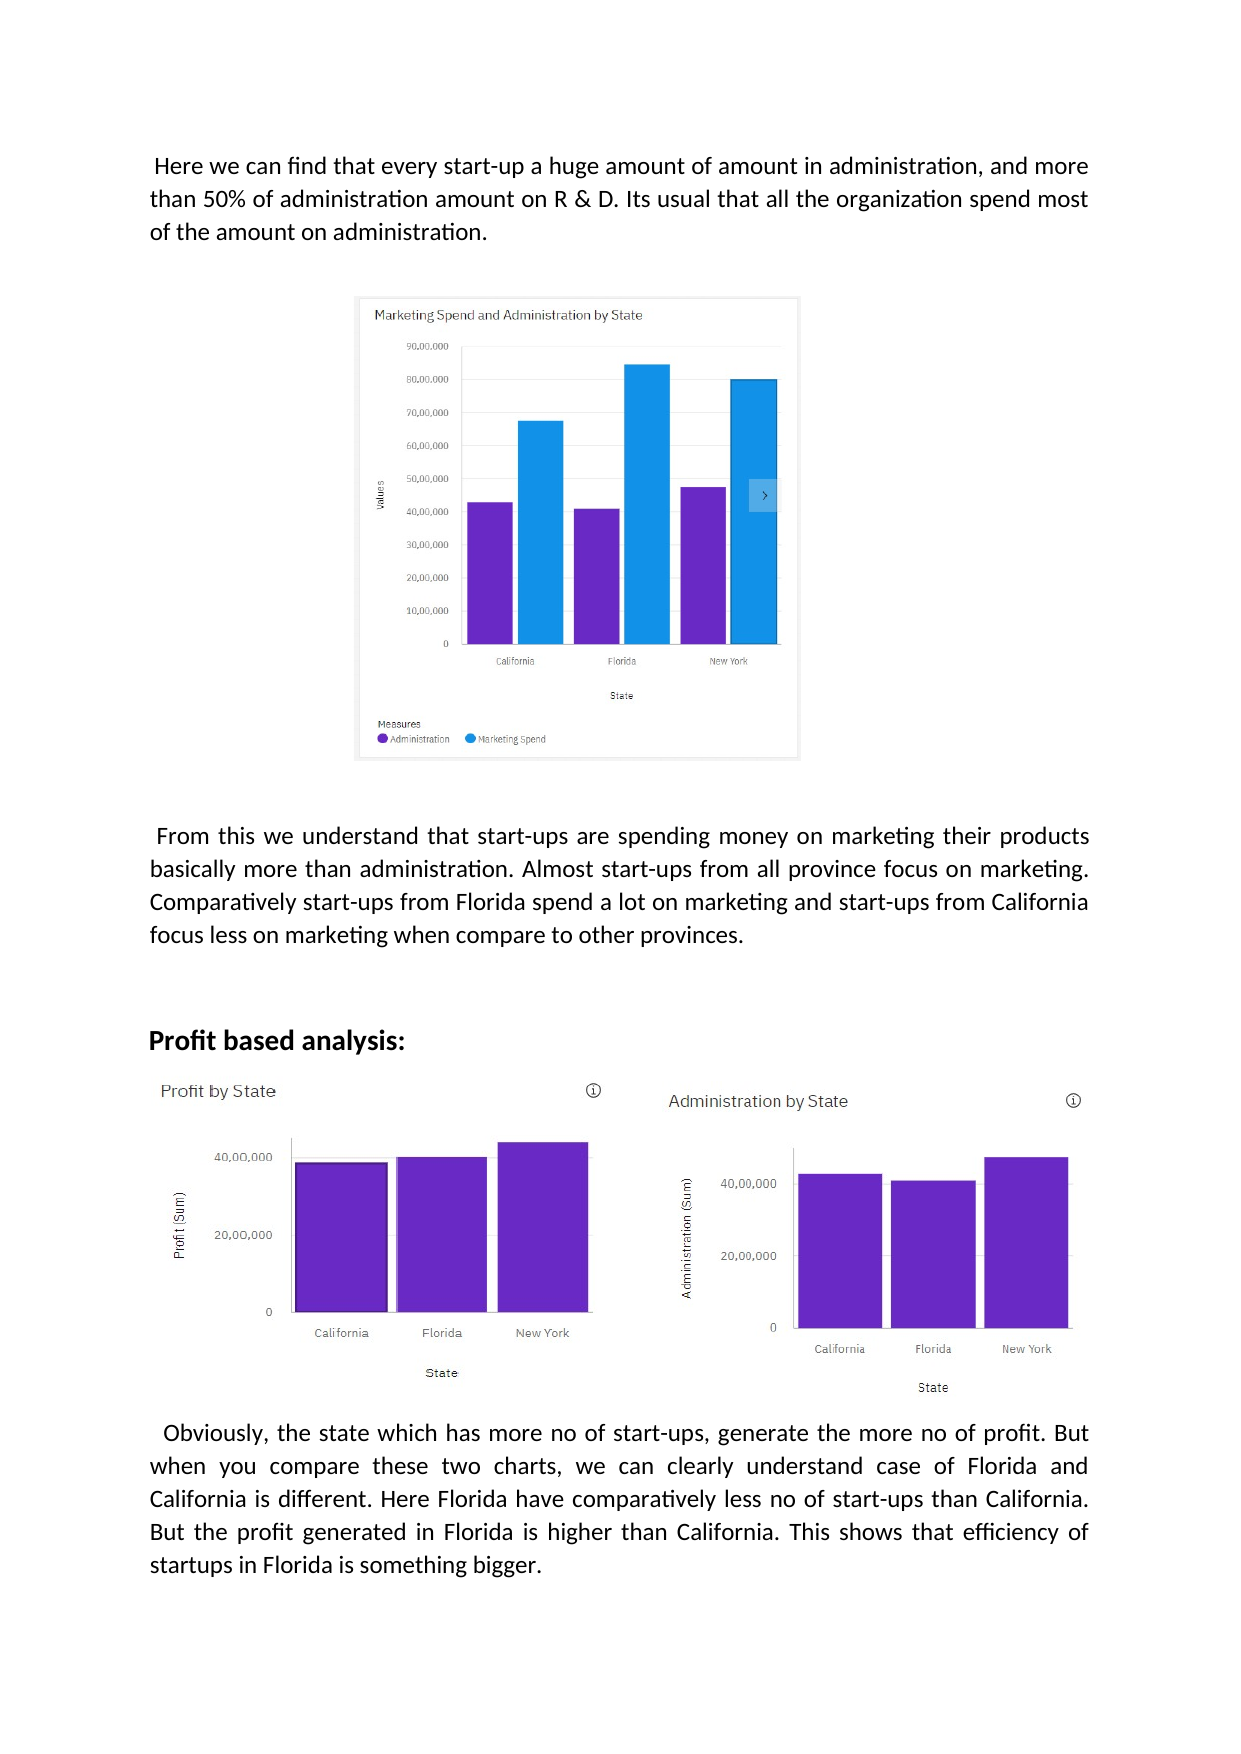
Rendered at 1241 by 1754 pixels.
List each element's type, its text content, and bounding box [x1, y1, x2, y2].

text From this we understand that start-ups are spending money on marketing their products basically more than administration. Almost start-ups from all province focus on marketing. Comparatively start-ups from Florida spend a lot on marketing and start-ups from California focus less on marketing when compare to other provinces. [148, 821, 1091, 950]
text Profit based analysis: [148, 1022, 1091, 1058]
picture [662, 1081, 1091, 1410]
picture [151, 1061, 613, 1410]
text Here we can find that every start-up a huge amount of amount in administration, and more than 50% of administration amount on R & D. Its usual that all the organization spend most of the amount on administration. [148, 150, 1091, 246]
text Obviously, the state which has more no of start-ups, generate the more no of profit. But when you compare these two charts, we can clearly understand case of Florida and California is different. Here Florida have comparatively less no of start-ups than California. But the profit generated in Florida is higher than California. This shows that efficiency of startups in Florida is something bigger. [148, 1417, 1091, 1580]
picture [353, 296, 801, 761]
